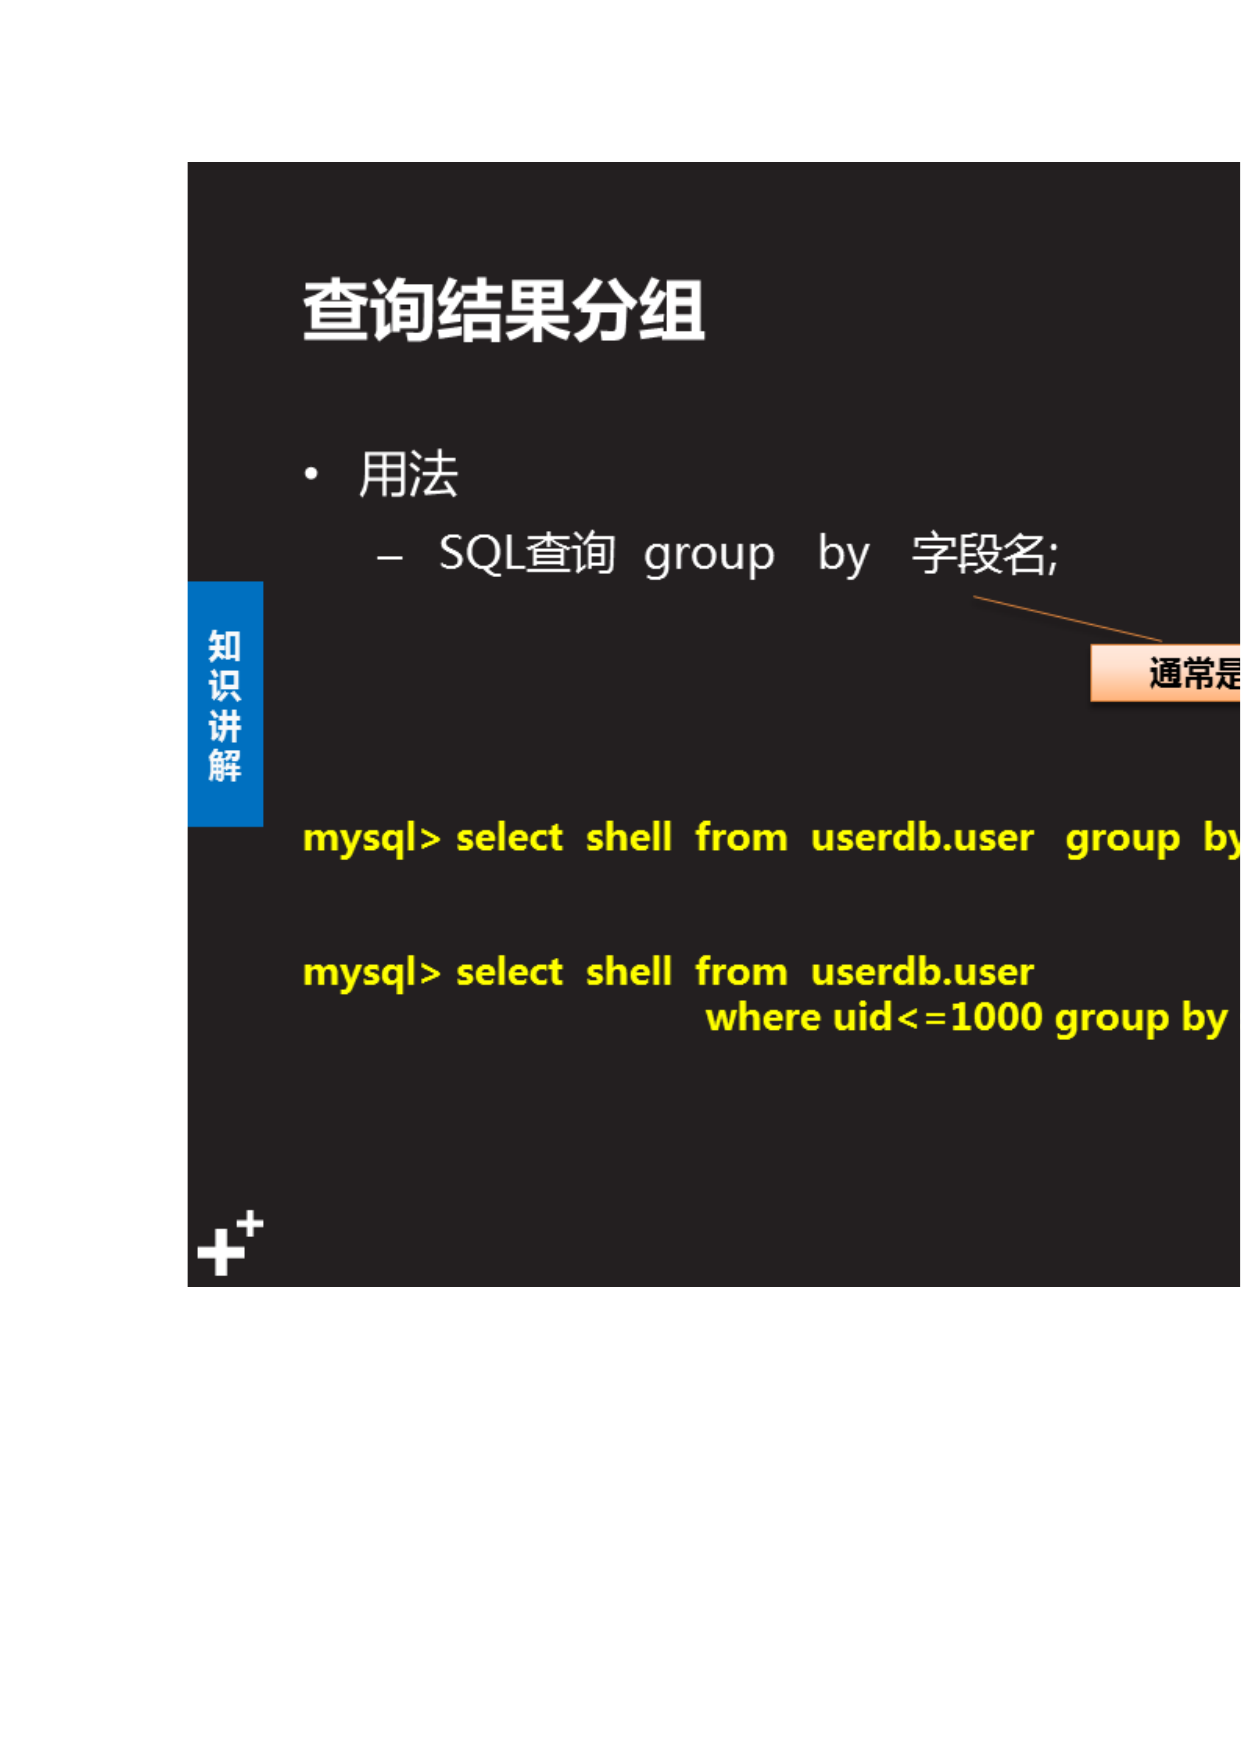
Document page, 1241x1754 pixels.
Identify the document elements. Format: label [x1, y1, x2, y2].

picture [187, 162, 1241, 1287]
